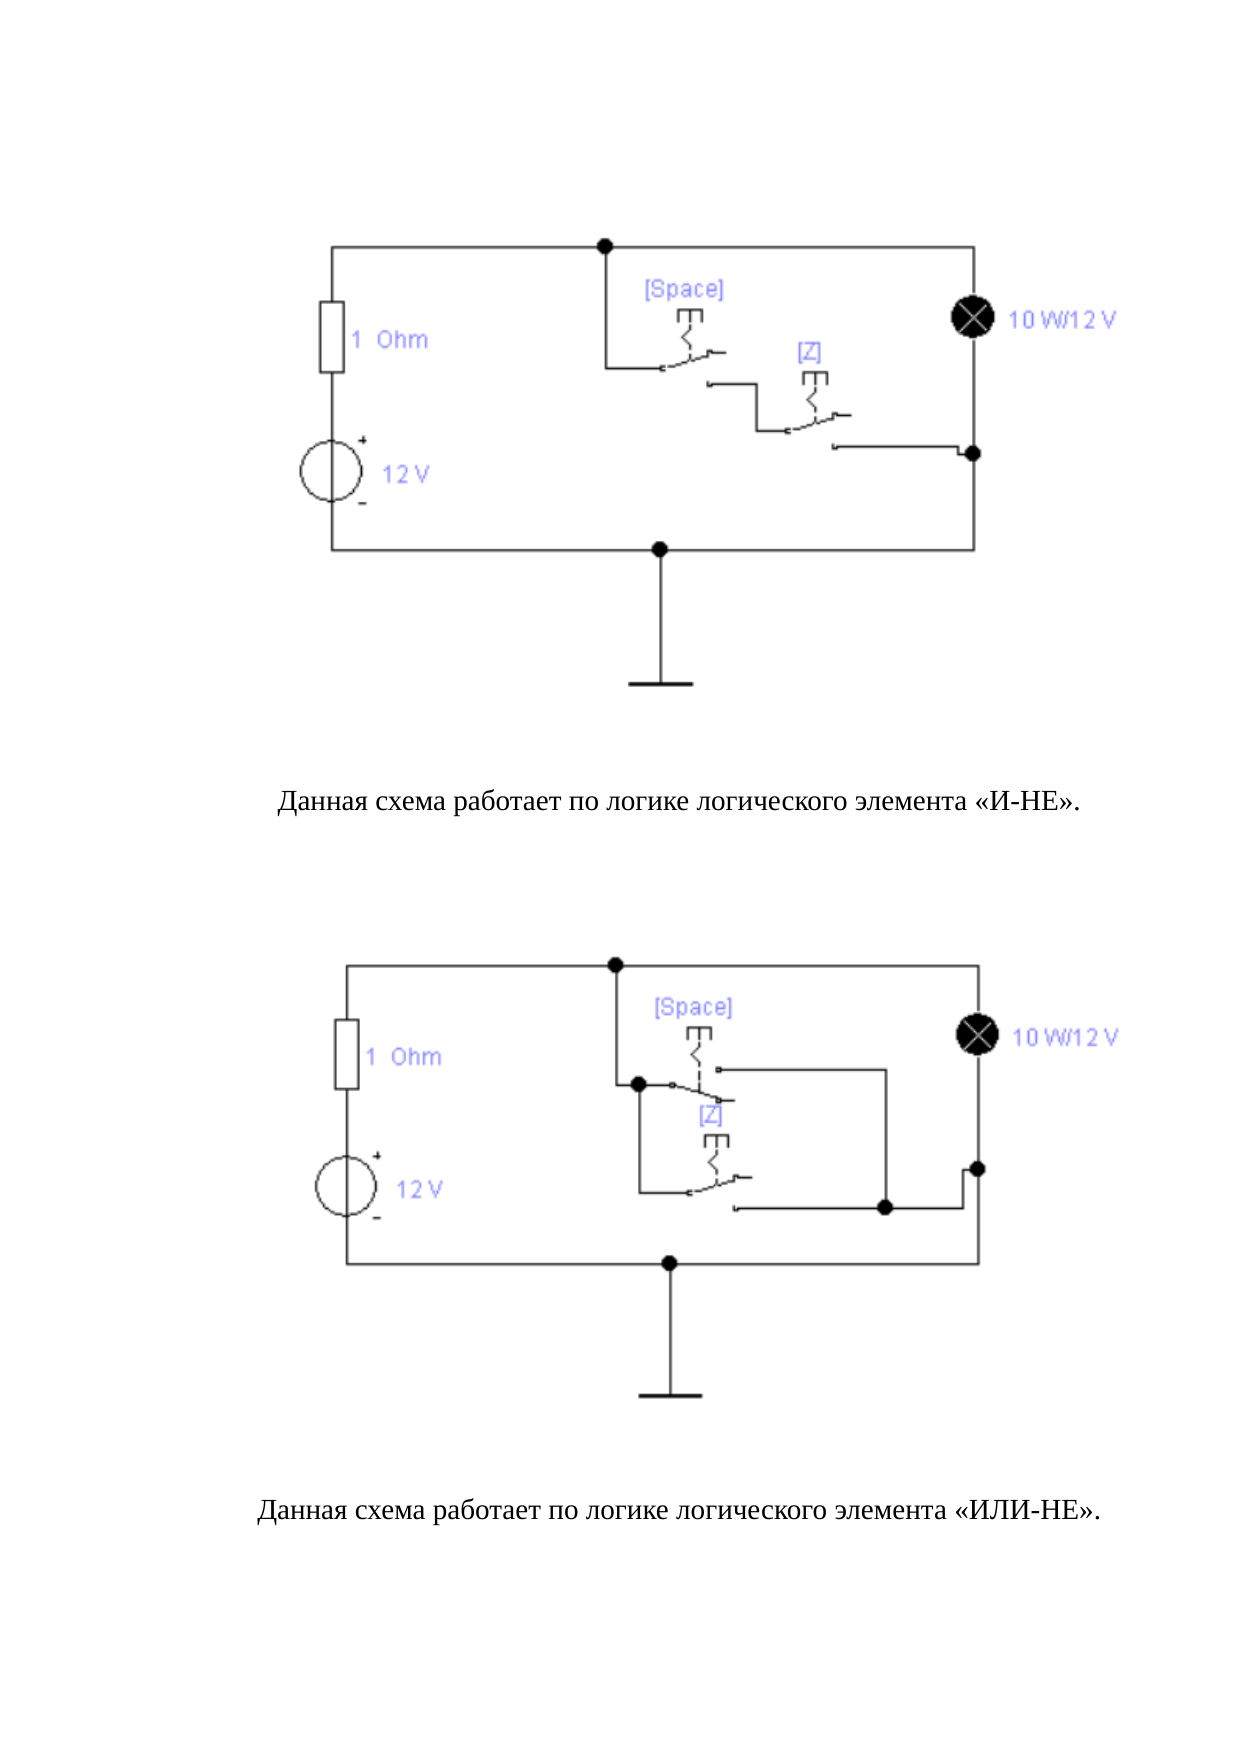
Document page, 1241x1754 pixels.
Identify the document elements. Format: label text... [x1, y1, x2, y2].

picture [206, 868, 1182, 1471]
picture [206, 118, 1176, 762]
text Данная схема работает по логике логического элемента «ИЛИ-НЕ». [148, 1492, 1152, 1526]
text Данная схема работает по логике логического элемента «И-НЕ». [148, 783, 1152, 817]
